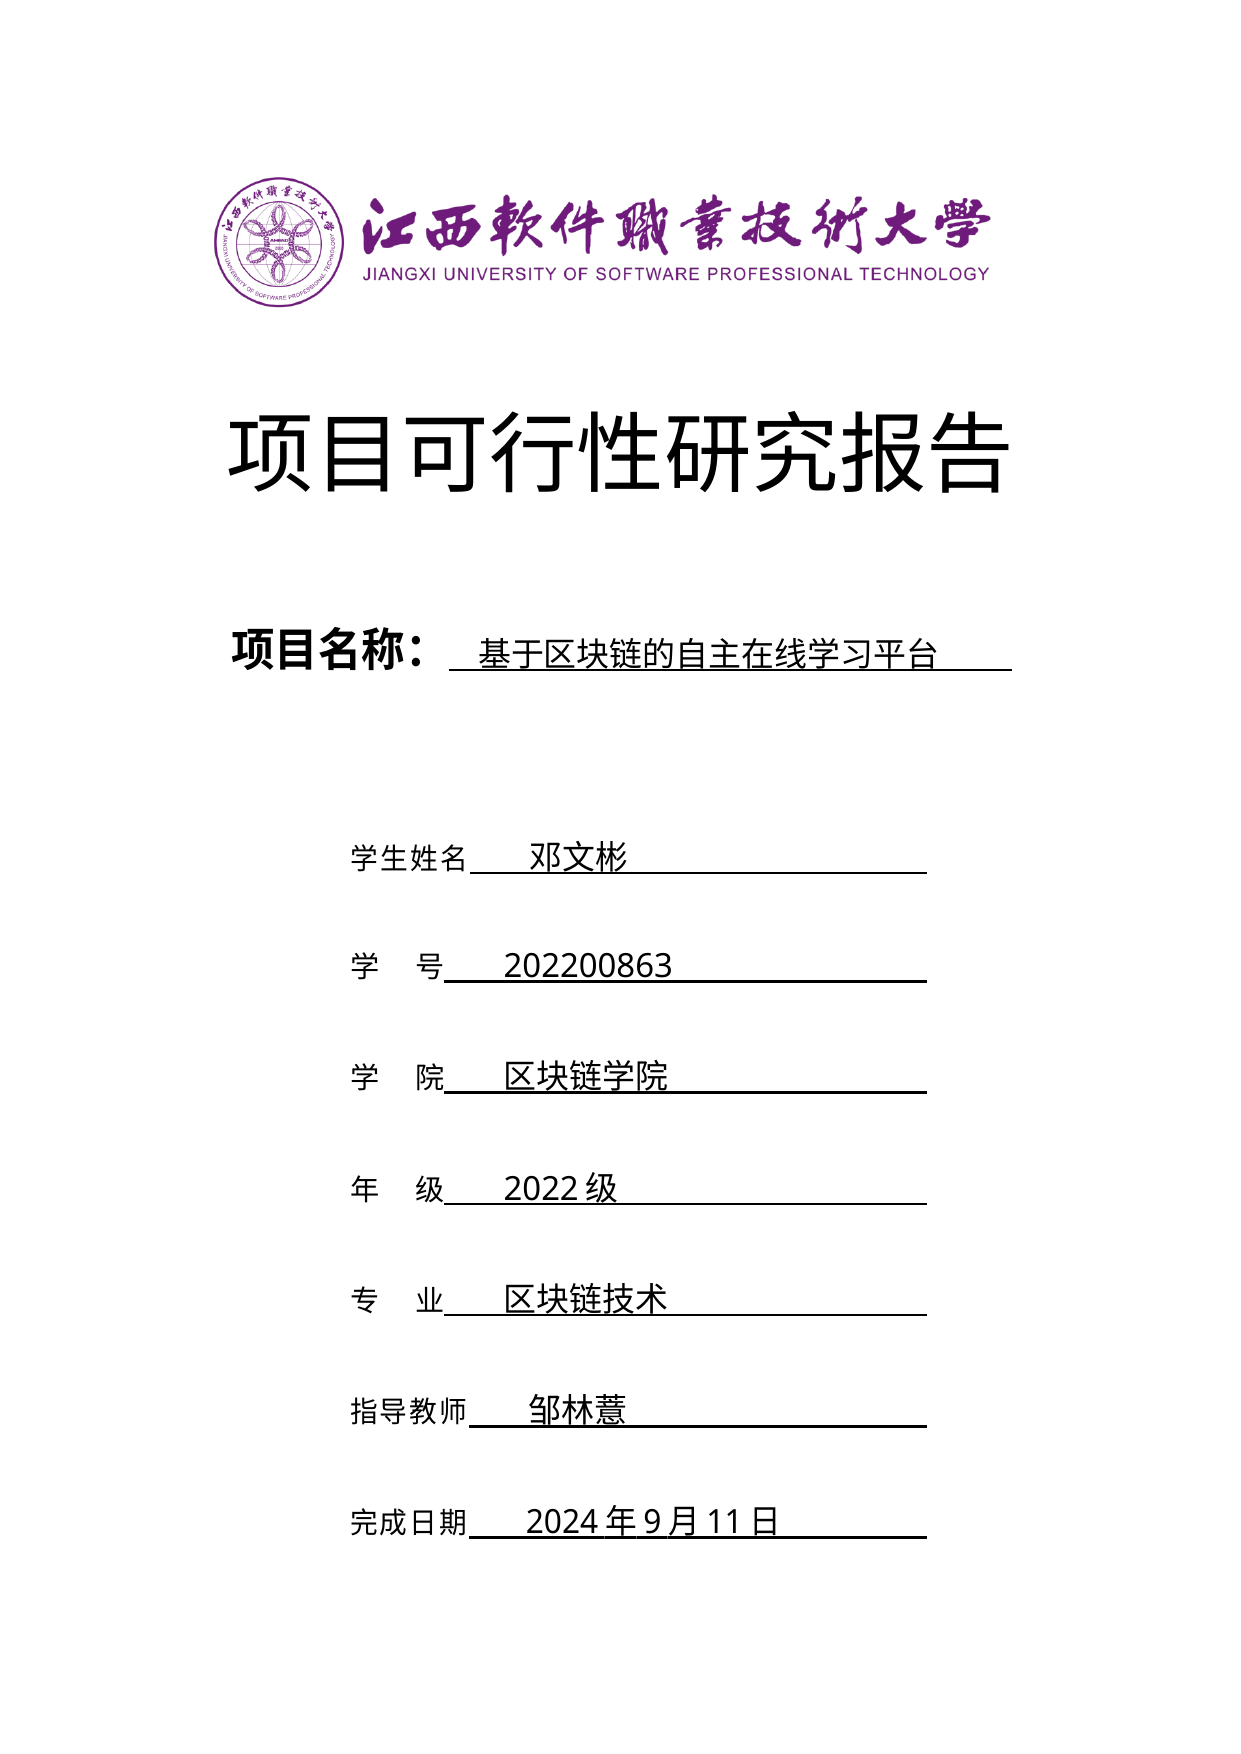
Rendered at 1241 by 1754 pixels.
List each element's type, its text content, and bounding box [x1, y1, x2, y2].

text 学生姓名 邓文彬 [350, 831, 1053, 879]
text 年 级 2022级 [350, 1161, 1053, 1210]
text 学 院 区块链学院 [350, 1050, 1053, 1098]
text 学 号 202200863 [350, 942, 1053, 987]
text 完成日期 2024年9月11日 [350, 1495, 1053, 1543]
text 项目可行性研究报告 [187, 384, 1053, 511]
text 指导教师 邹林薏 [350, 1384, 1053, 1432]
picture [202, 166, 1012, 317]
text 专 业 区块链技术 [350, 1273, 1053, 1321]
text 项目名称： 基于区块链的自主在线学习平台 [187, 613, 1053, 679]
